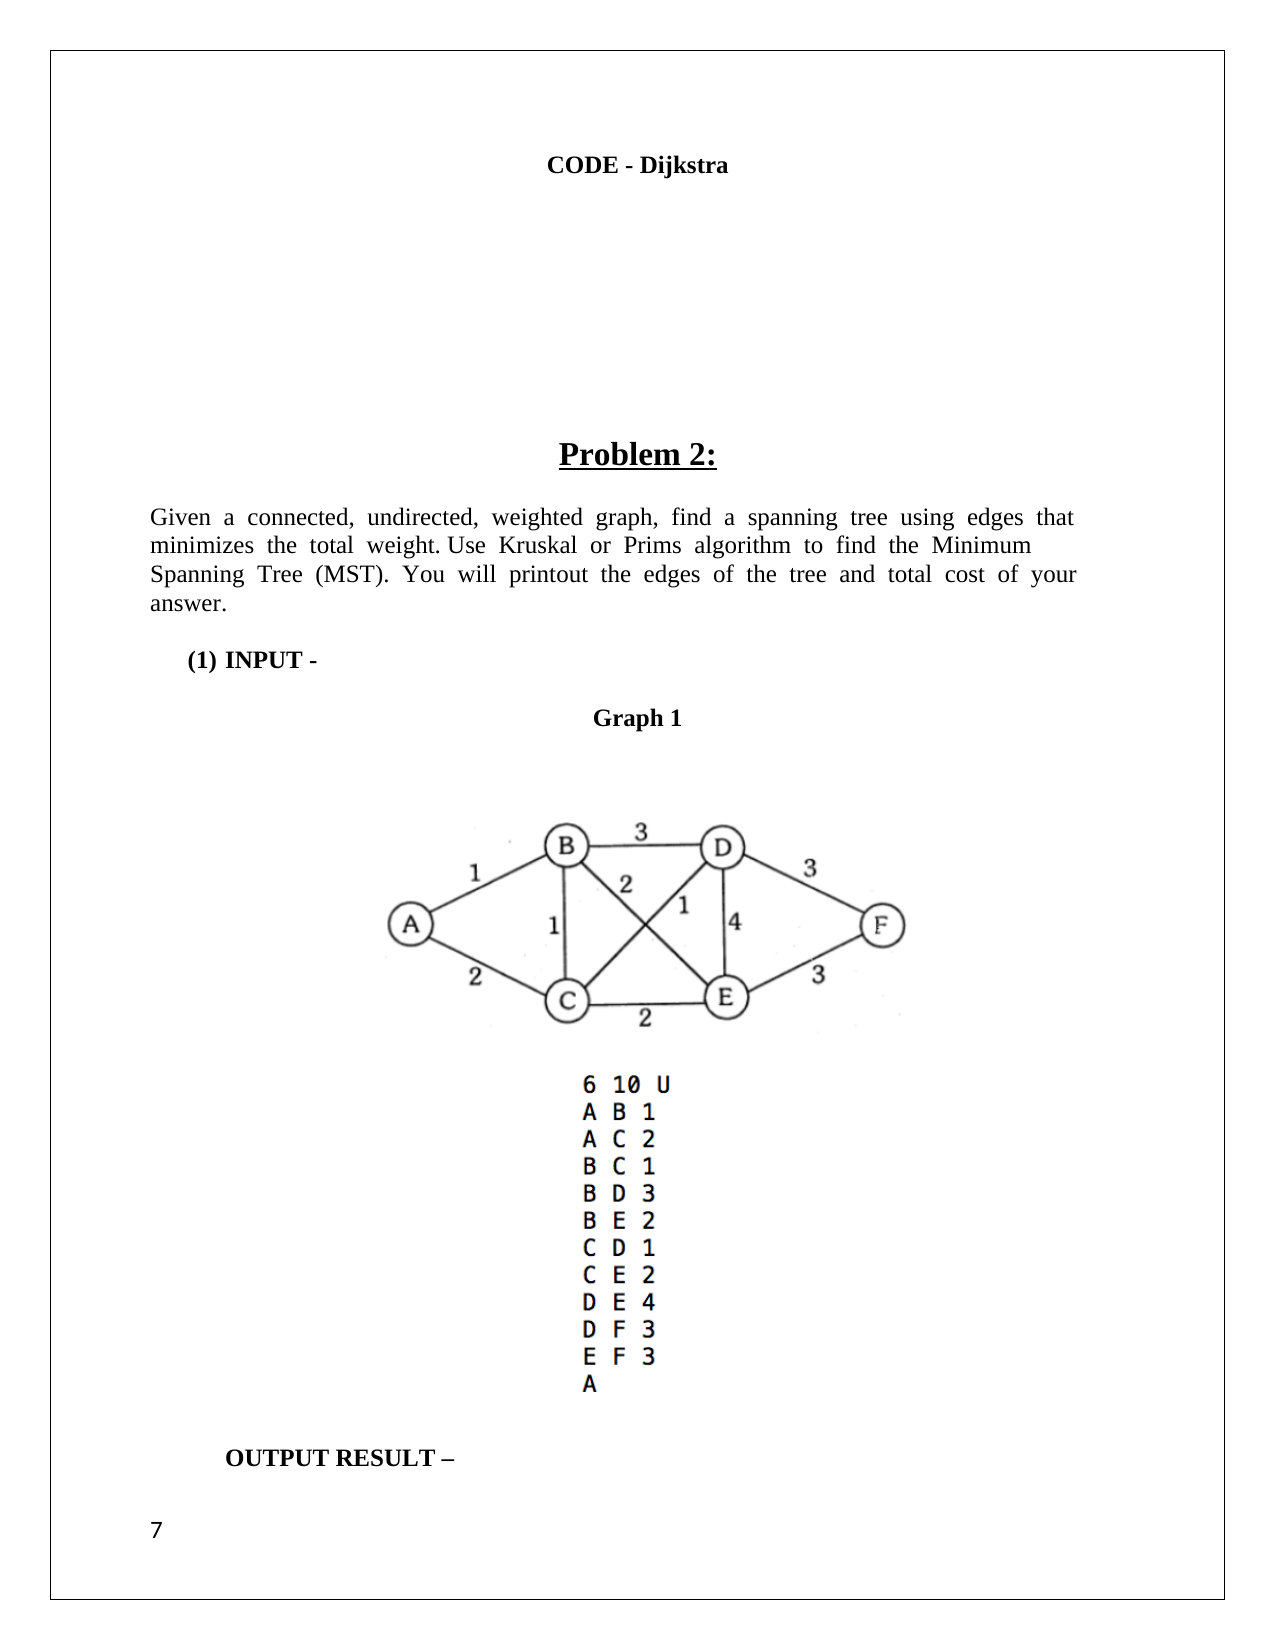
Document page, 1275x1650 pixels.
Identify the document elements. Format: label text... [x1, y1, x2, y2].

text OUTPUT RESULT – [150, 1443, 1125, 1472]
text Graph 1 [150, 703, 1125, 732]
text Given a connected, undirected, weighted graph, find a spanning tree using edges that minimizes the total weight. Use Kruskal or Prims algorithm to find the Minimum Spanning Tree (MST). You will printout the edges of the tree and total cost of your [150, 502, 1125, 588]
text answer. [150, 588, 1125, 617]
picture [329, 789, 946, 1415]
text Problem 2: [150, 434, 1125, 473]
list INPUT - [187, 645, 1125, 674]
text CODE - Dijkstra [150, 150, 1125, 179]
